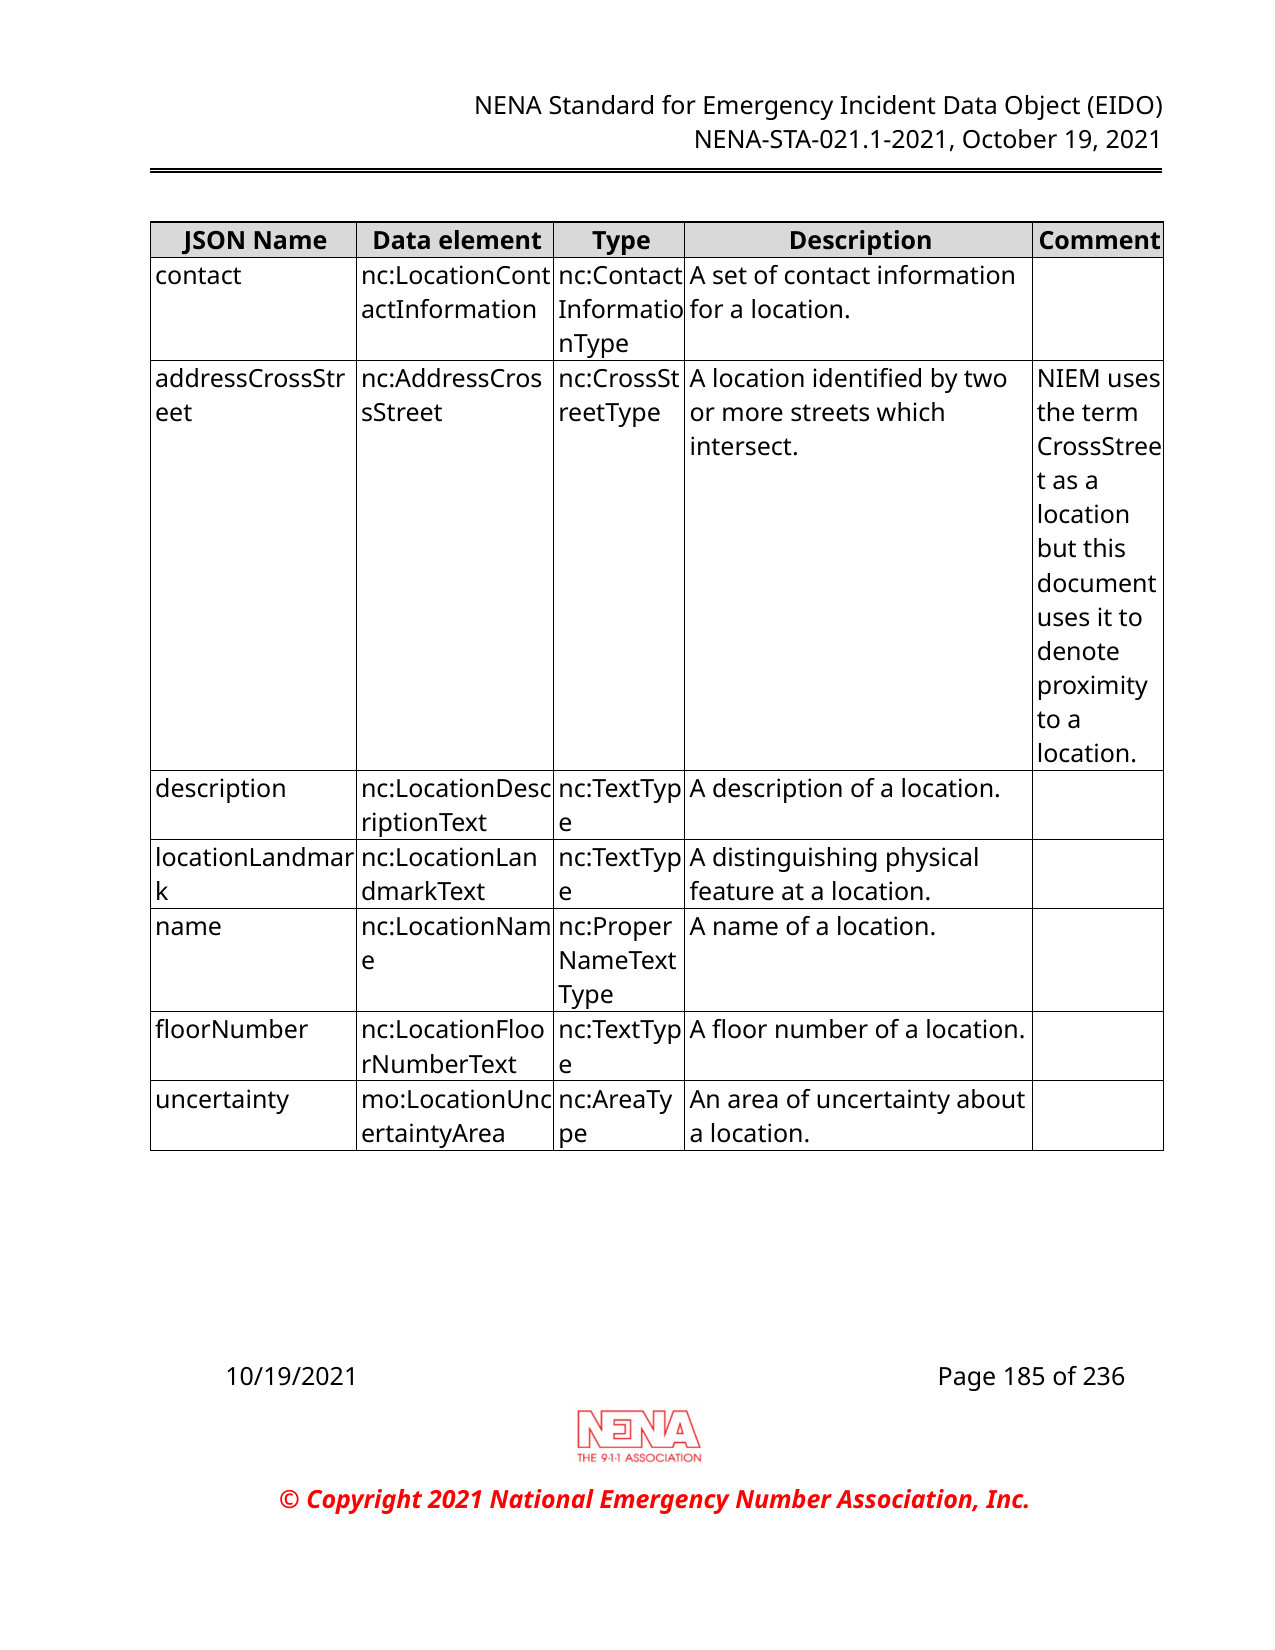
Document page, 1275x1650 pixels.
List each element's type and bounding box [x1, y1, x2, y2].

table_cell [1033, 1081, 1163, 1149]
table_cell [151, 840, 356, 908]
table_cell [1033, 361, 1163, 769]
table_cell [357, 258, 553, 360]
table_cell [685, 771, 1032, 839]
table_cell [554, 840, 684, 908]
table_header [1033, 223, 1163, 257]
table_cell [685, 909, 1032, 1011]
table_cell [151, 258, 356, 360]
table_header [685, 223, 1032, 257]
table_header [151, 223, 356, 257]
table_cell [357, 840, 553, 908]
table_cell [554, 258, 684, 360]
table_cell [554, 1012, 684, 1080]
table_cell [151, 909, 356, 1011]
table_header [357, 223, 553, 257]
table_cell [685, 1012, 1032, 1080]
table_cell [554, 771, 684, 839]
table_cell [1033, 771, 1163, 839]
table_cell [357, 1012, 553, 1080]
picture [569, 1404, 706, 1470]
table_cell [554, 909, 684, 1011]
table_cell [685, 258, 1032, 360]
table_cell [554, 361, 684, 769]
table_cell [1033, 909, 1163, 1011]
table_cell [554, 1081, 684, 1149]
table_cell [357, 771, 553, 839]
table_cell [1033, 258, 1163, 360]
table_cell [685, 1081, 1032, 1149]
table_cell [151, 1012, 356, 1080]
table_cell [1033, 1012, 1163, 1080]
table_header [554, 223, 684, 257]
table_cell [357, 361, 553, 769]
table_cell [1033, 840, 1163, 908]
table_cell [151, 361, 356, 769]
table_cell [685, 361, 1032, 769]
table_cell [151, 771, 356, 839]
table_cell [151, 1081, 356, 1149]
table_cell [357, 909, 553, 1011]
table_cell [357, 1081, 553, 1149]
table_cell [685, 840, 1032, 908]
